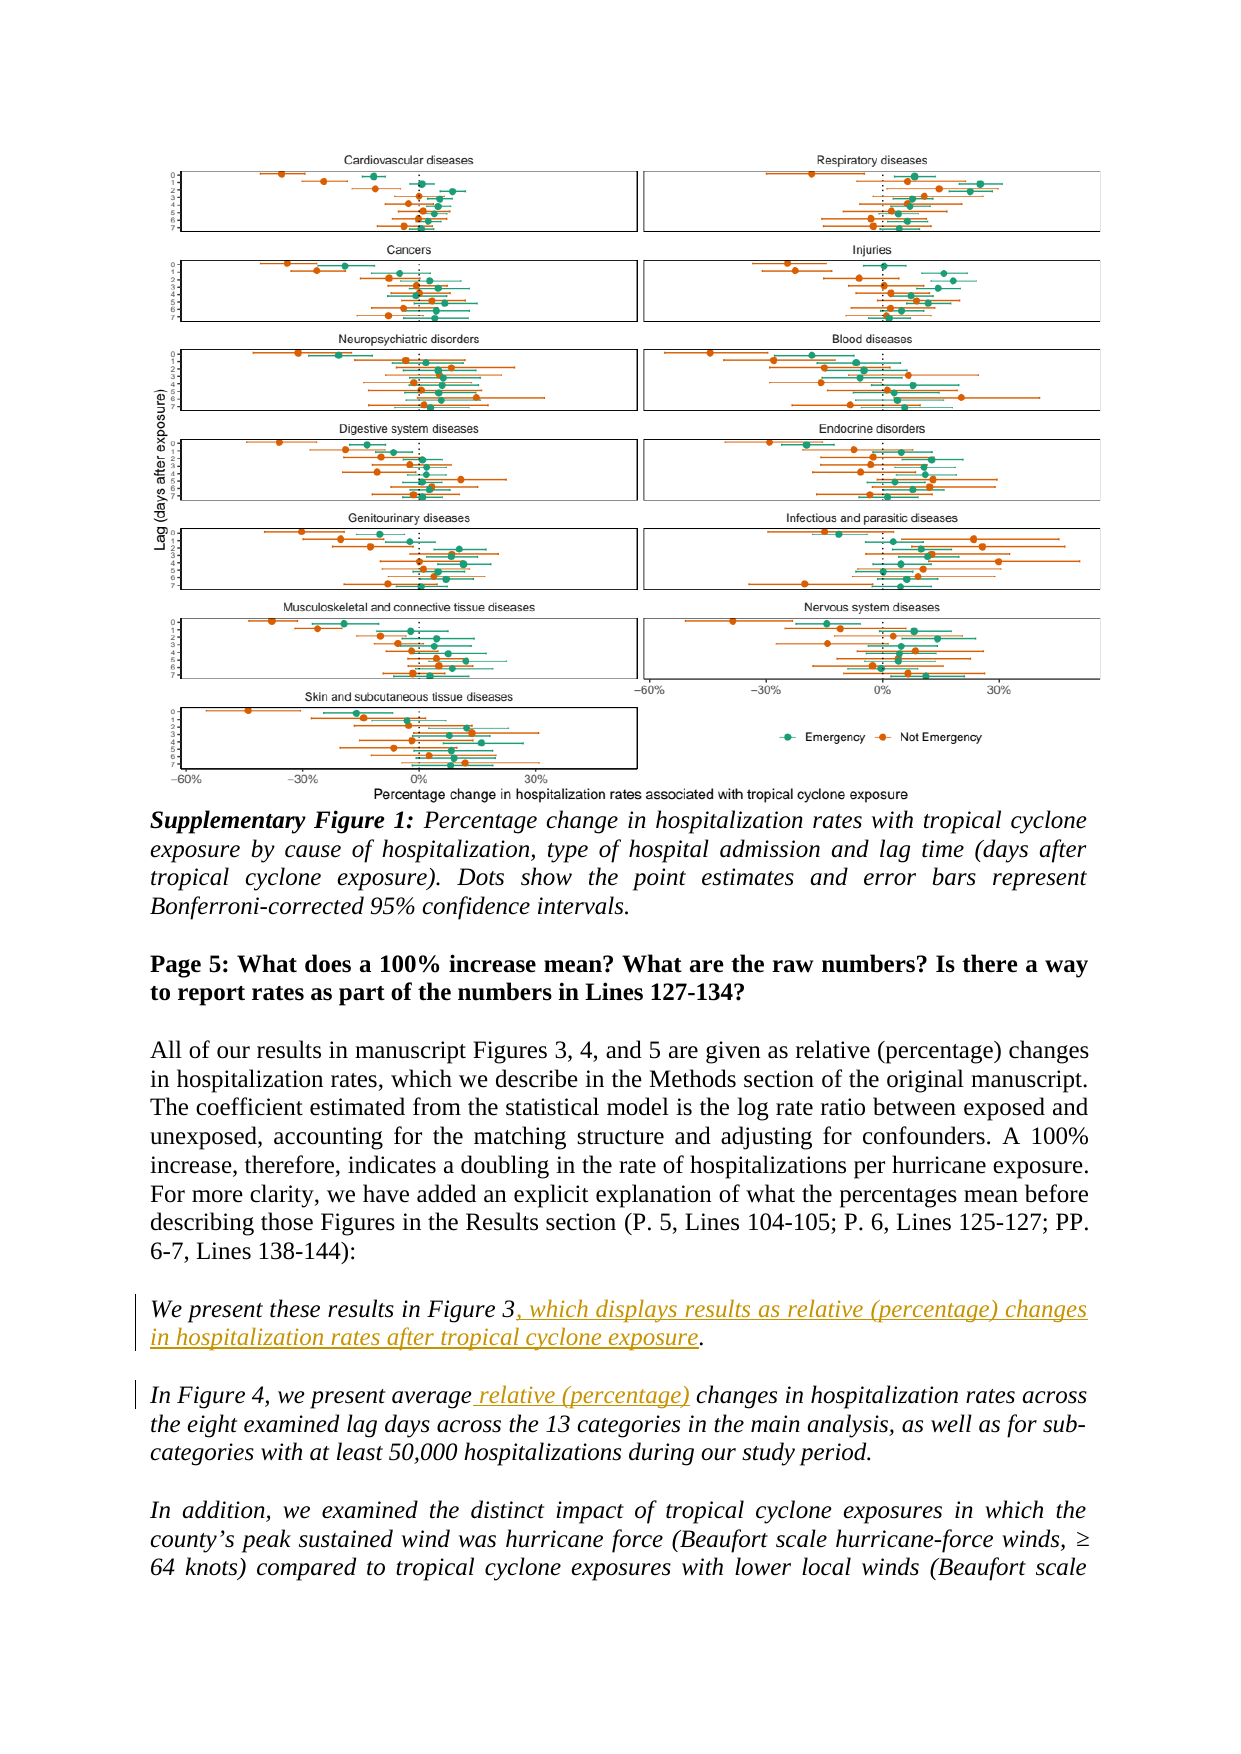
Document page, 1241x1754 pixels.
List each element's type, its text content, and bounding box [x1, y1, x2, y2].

text We present these results in Figure 3. [150, 1294, 1090, 1351]
text Supplementary Figure 1: Percentage change in hospitalization rates with tropical cyclone exposure by cause of hospitalization, type of hospital admission and lag time (days after tropical cyclone exposure). Dots show the point estimates and error bars represent Bonferroni-corrected 95% confidence intervals. [150, 805, 1090, 920]
text Page 5: What does a 100% increase mean? What are the raw numbers? Is there a way to report rates as part of the numbers in Lines 127-134? [184, 977, 1090, 1006]
text In Figure 4, we present average changes in hospitalization rates across the eight examined lag days across the 13 categories in the main analysis, as well as for sub-categories with at least 50,000 hospitalizations during our study period. [150, 1380, 1090, 1466]
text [150, 1495, 1090, 1581]
text All of our results in manuscript Figures 3, 4, and 5 are given as relative (percentage) changes in hospitalization rates, which we describe in the Methods section of the original manuscript. The coefficient estimated from the statistical model is the log rate ratio between exposed and unexposed, accounting for the matching structure and adjusting for confounders. A 100% increase, therefore, indicates a doubling in the rate of hospitalizations per hurricane exposure. For more clarity, we have added an explicit explanation of what the percentages mean before describing those Figures in the Results section (P. 5, Lines 104-105; P. 6, Lines 125-127; PP. 6-7, Lines 138-144): [150, 1207, 1090, 1265]
